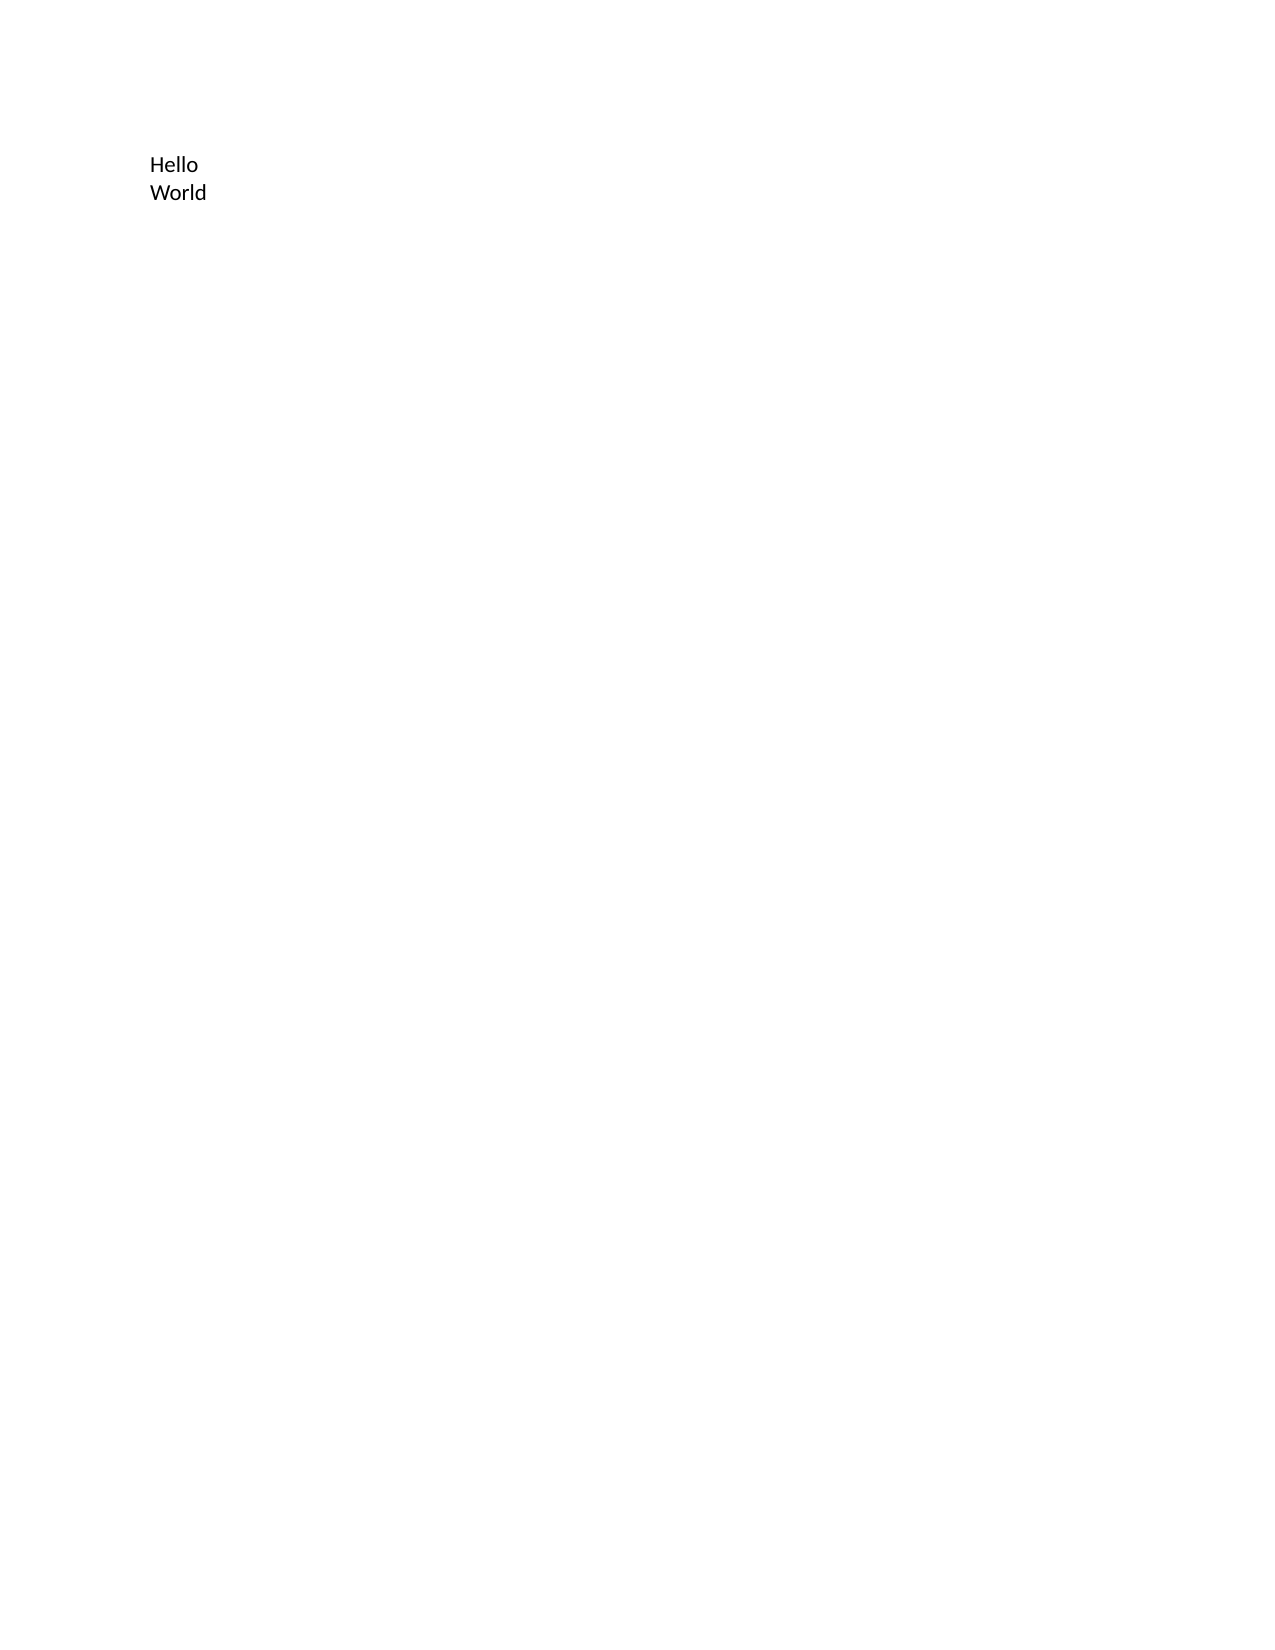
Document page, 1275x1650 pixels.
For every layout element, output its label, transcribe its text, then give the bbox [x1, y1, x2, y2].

text Hello World [150, 150, 1125, 218]
